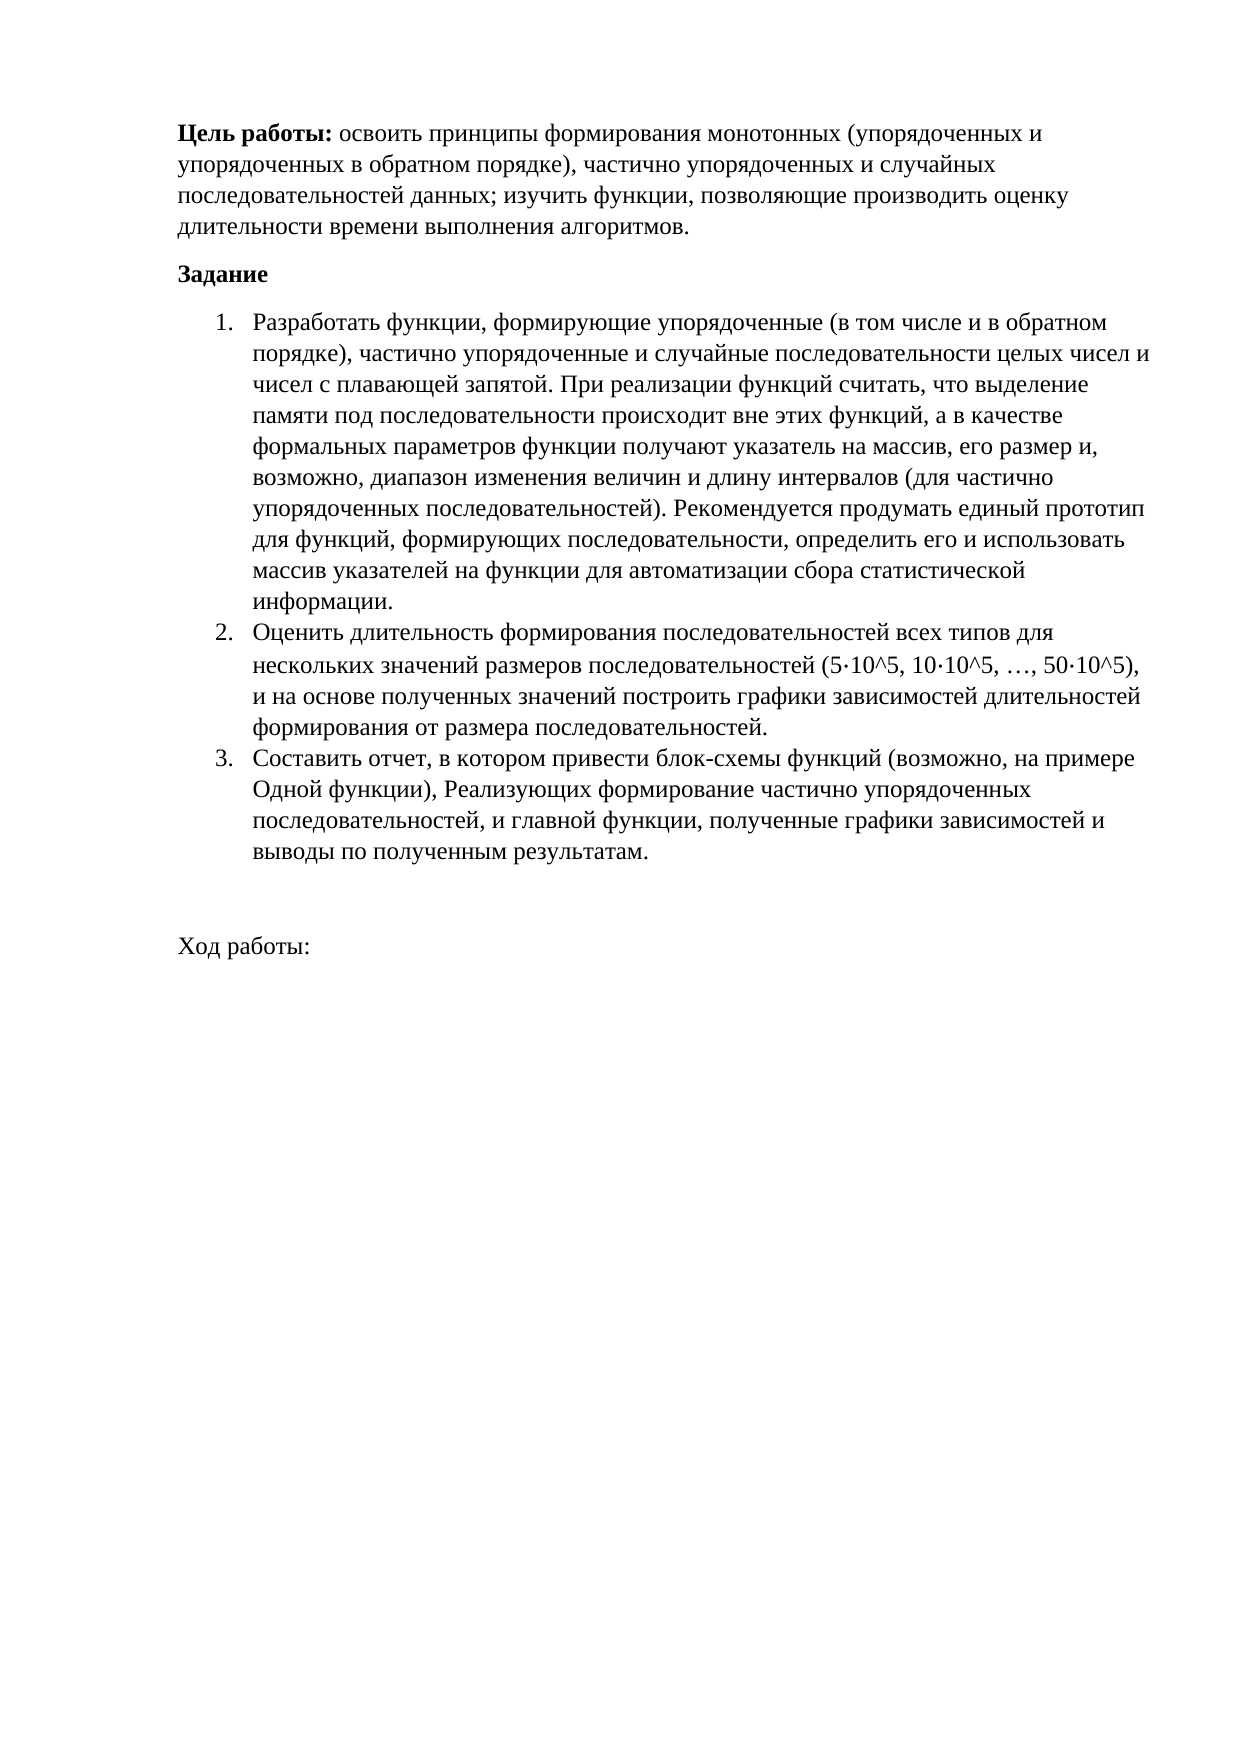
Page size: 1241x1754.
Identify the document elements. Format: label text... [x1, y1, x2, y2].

list Составить отчет, в котором привести блок-схемы функций (возможно, на примере Одной функции), Реализующих формирование частично упорядоченных последовательностей, и главной функции, полученные графики зависимостей и выводы по полученным результатам. [215, 743, 1152, 865]
text Цель работы: освоить принципы формирования монотонных (упорядоченных и упорядоченных в обратном порядке), частично упорядоченных и случайных последовательностей данных; изучить функции, позволяющие производить оценку длительности времени выполнения алгоритмов. [177, 118, 1152, 240]
list Оценить длительность формирования последовательностей всех типов для нескольких значений размеров последовательностей (5⋅10^5, 10⋅10^5, …, 50⋅10^5), и на основе полученных значений построить графики зависимостей длительностей формирования от размера последовательностей. [215, 617, 1152, 741]
text Ход работы: [177, 931, 1152, 960]
list Разработать функции, формирующие упорядоченные (в том числе и в обратном порядке), частично упорядоченные и случайные последовательности целых чисел и чисел с плавающей запятой. При реализации функций считать, что выделение памяти под последовательности происходит вне этих функций, а в качестве формальных параметров функции получают указатель на массив, его размер и, возможно, диапазон изменения величин и длину интервалов (для частично упорядоченных последовательностей). Рекомендуется продумать единый прототип для функций, формирующих последовательности, определить его и использовать массив указателей на функции для автоматизации сбора статистической информации. [215, 307, 1152, 615]
text Задание [177, 259, 1152, 288]
